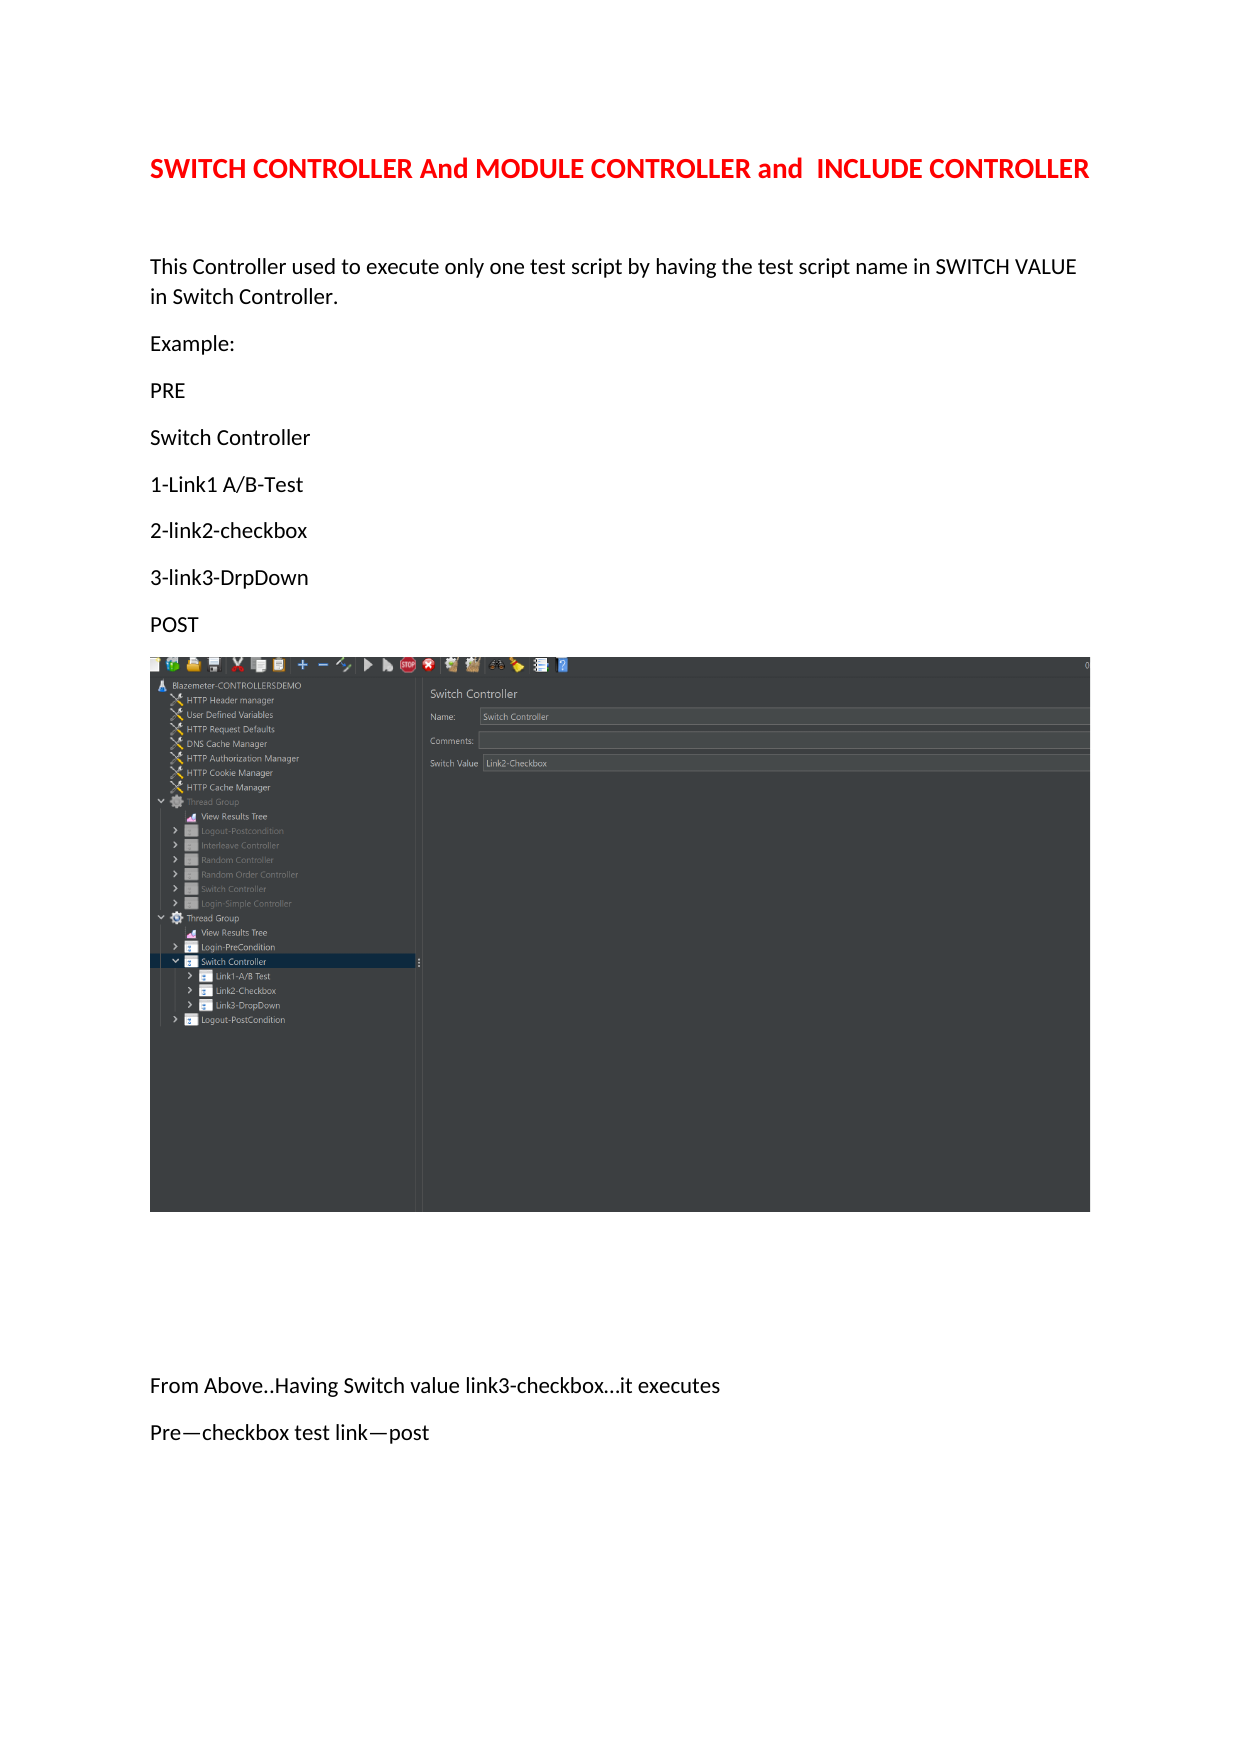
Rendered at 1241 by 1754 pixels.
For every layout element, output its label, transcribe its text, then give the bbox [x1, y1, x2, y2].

text 2-link2-checkbox [150, 517, 1090, 544]
text From Above..Having Switch value link3-checkbox…it executes [150, 1371, 1090, 1399]
text POST [150, 610, 1090, 638]
picture [150, 657, 1091, 1212]
text 3-link3-DrpDown [150, 563, 1090, 591]
text This Controller used to execute only one test script by having the test script name in SWITCH VALUE in Switch Controller. [150, 252, 1090, 310]
text Example: [150, 329, 1090, 357]
text 1-Link1 A/B-Test [150, 470, 1090, 498]
text Pre—checkbox test link—post [150, 1418, 1090, 1446]
text PRE [150, 376, 1090, 404]
text SWITCH CONTROLLER And MODULE CONTROLLER and INCLUDE CONTROLLER [150, 150, 1090, 186]
text Switch Controller [150, 423, 1090, 451]
